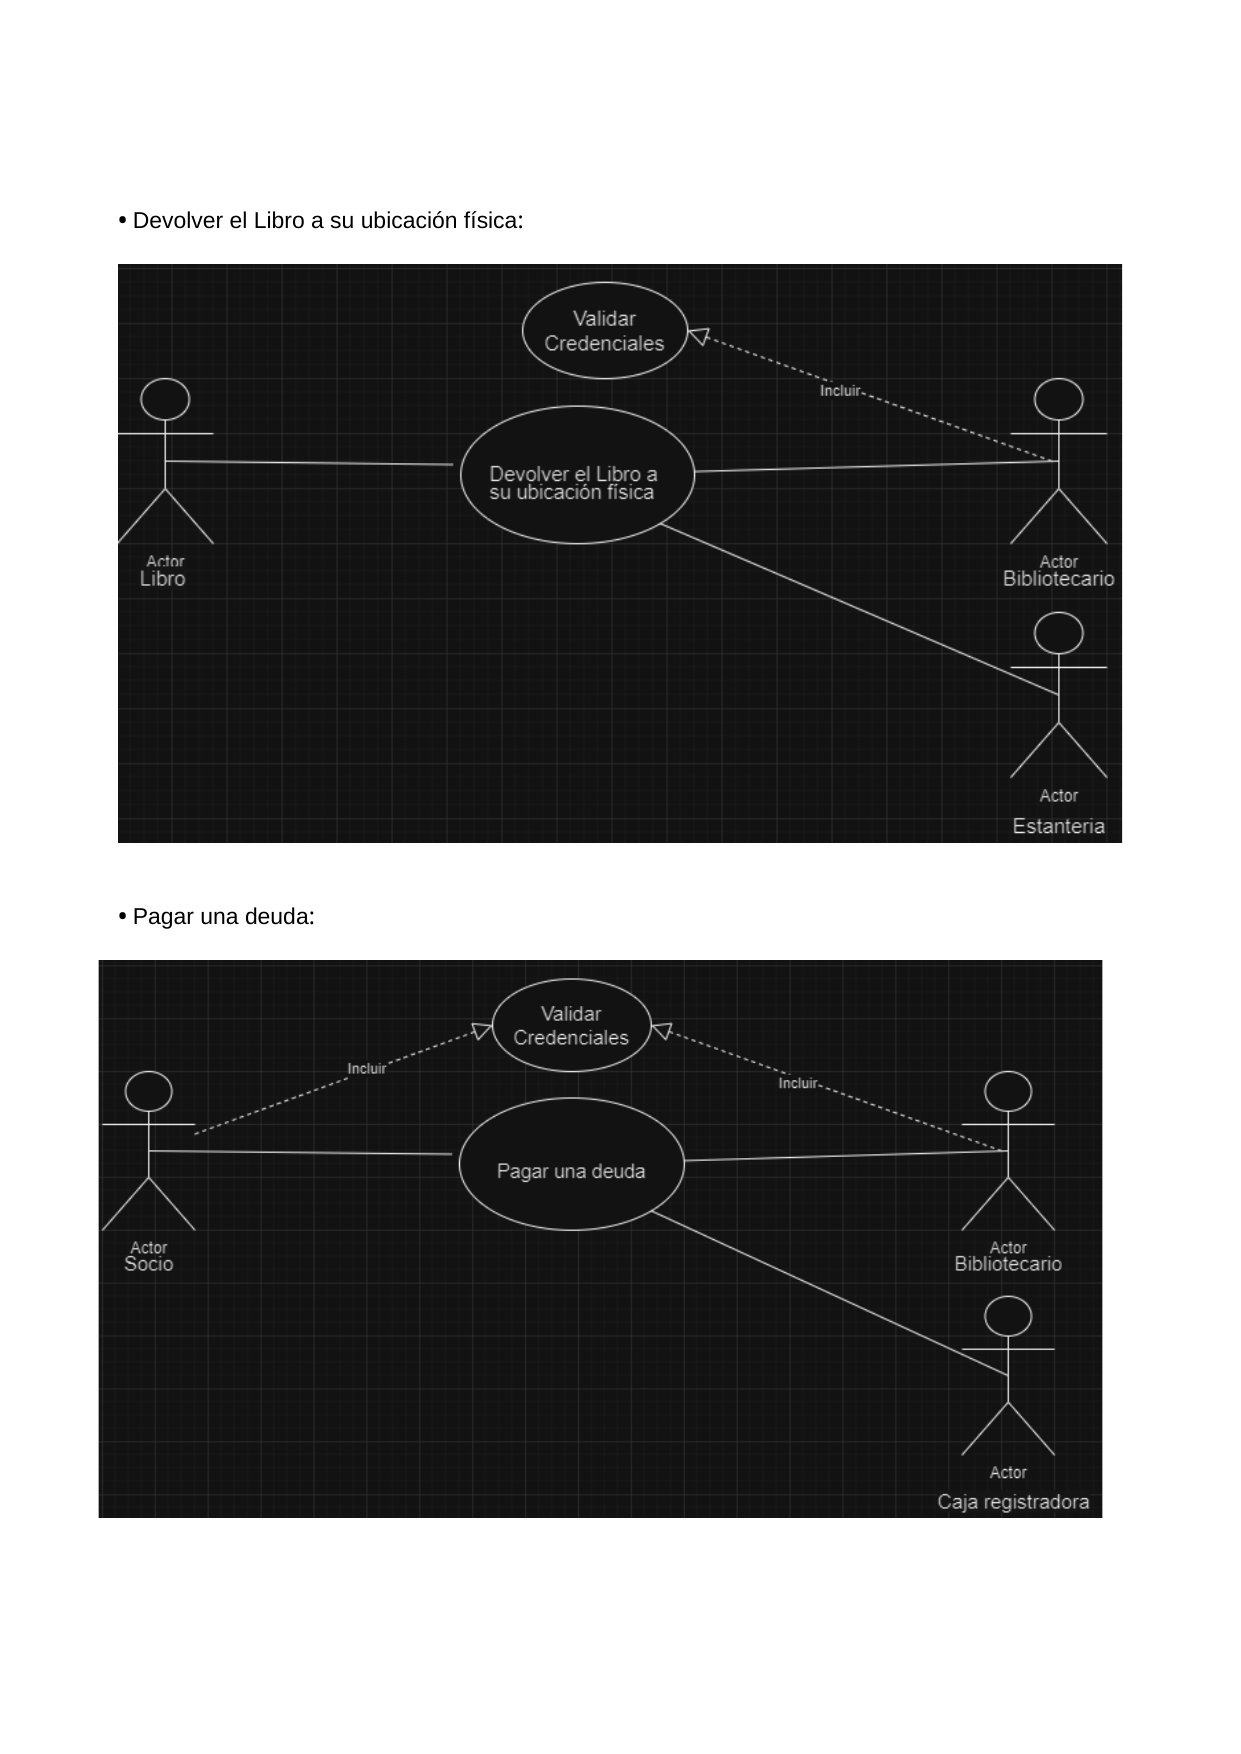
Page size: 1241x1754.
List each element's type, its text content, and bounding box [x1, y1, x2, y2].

text • Devolver el Libro a su ubicación física: [118, 204, 1122, 236]
picture [118, 264, 1123, 843]
text • Pagar una deuda: [118, 900, 1122, 931]
picture [98, 960, 1103, 1518]
